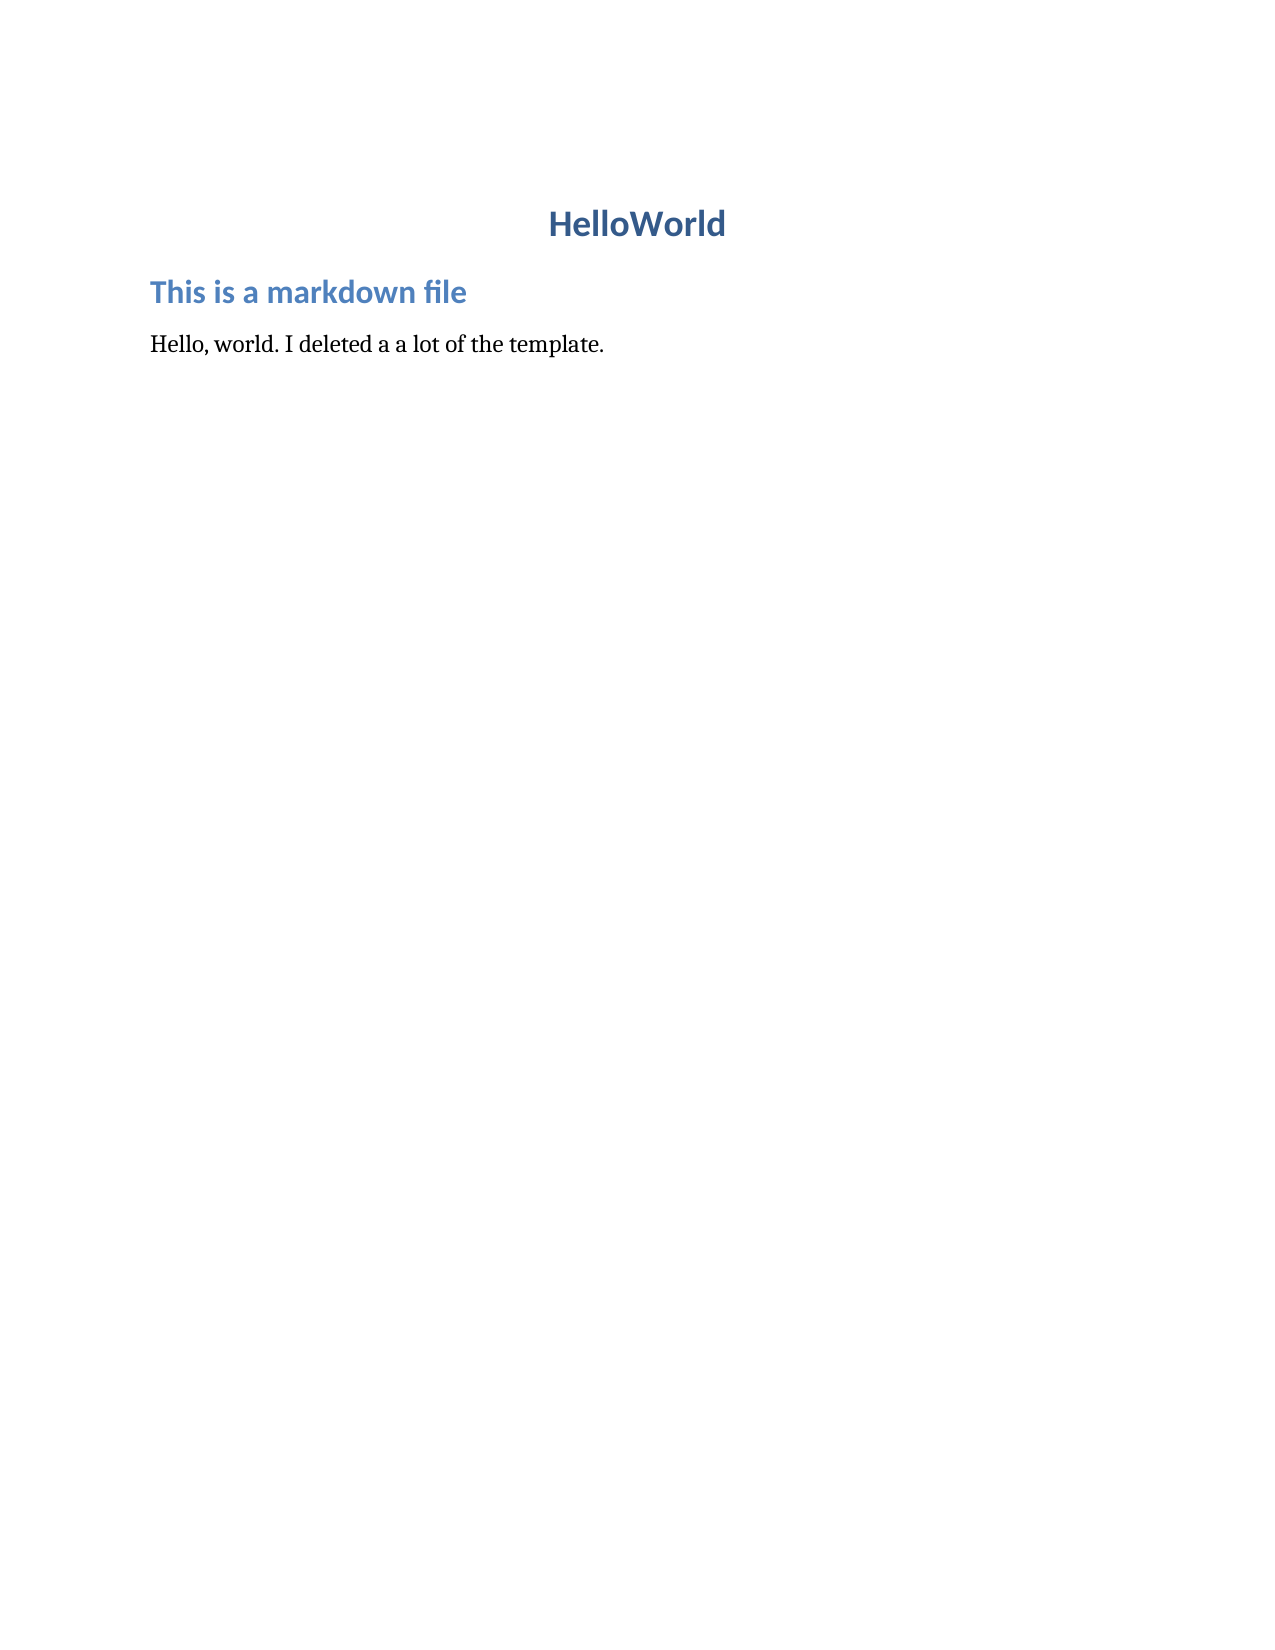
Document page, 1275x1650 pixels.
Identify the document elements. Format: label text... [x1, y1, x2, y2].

text Hello, world. I deleted a a lot of the template. [150, 330, 1125, 359]
subtitle This is a markdown file [150, 271, 1125, 312]
title HelloWorld [150, 200, 1125, 246]
